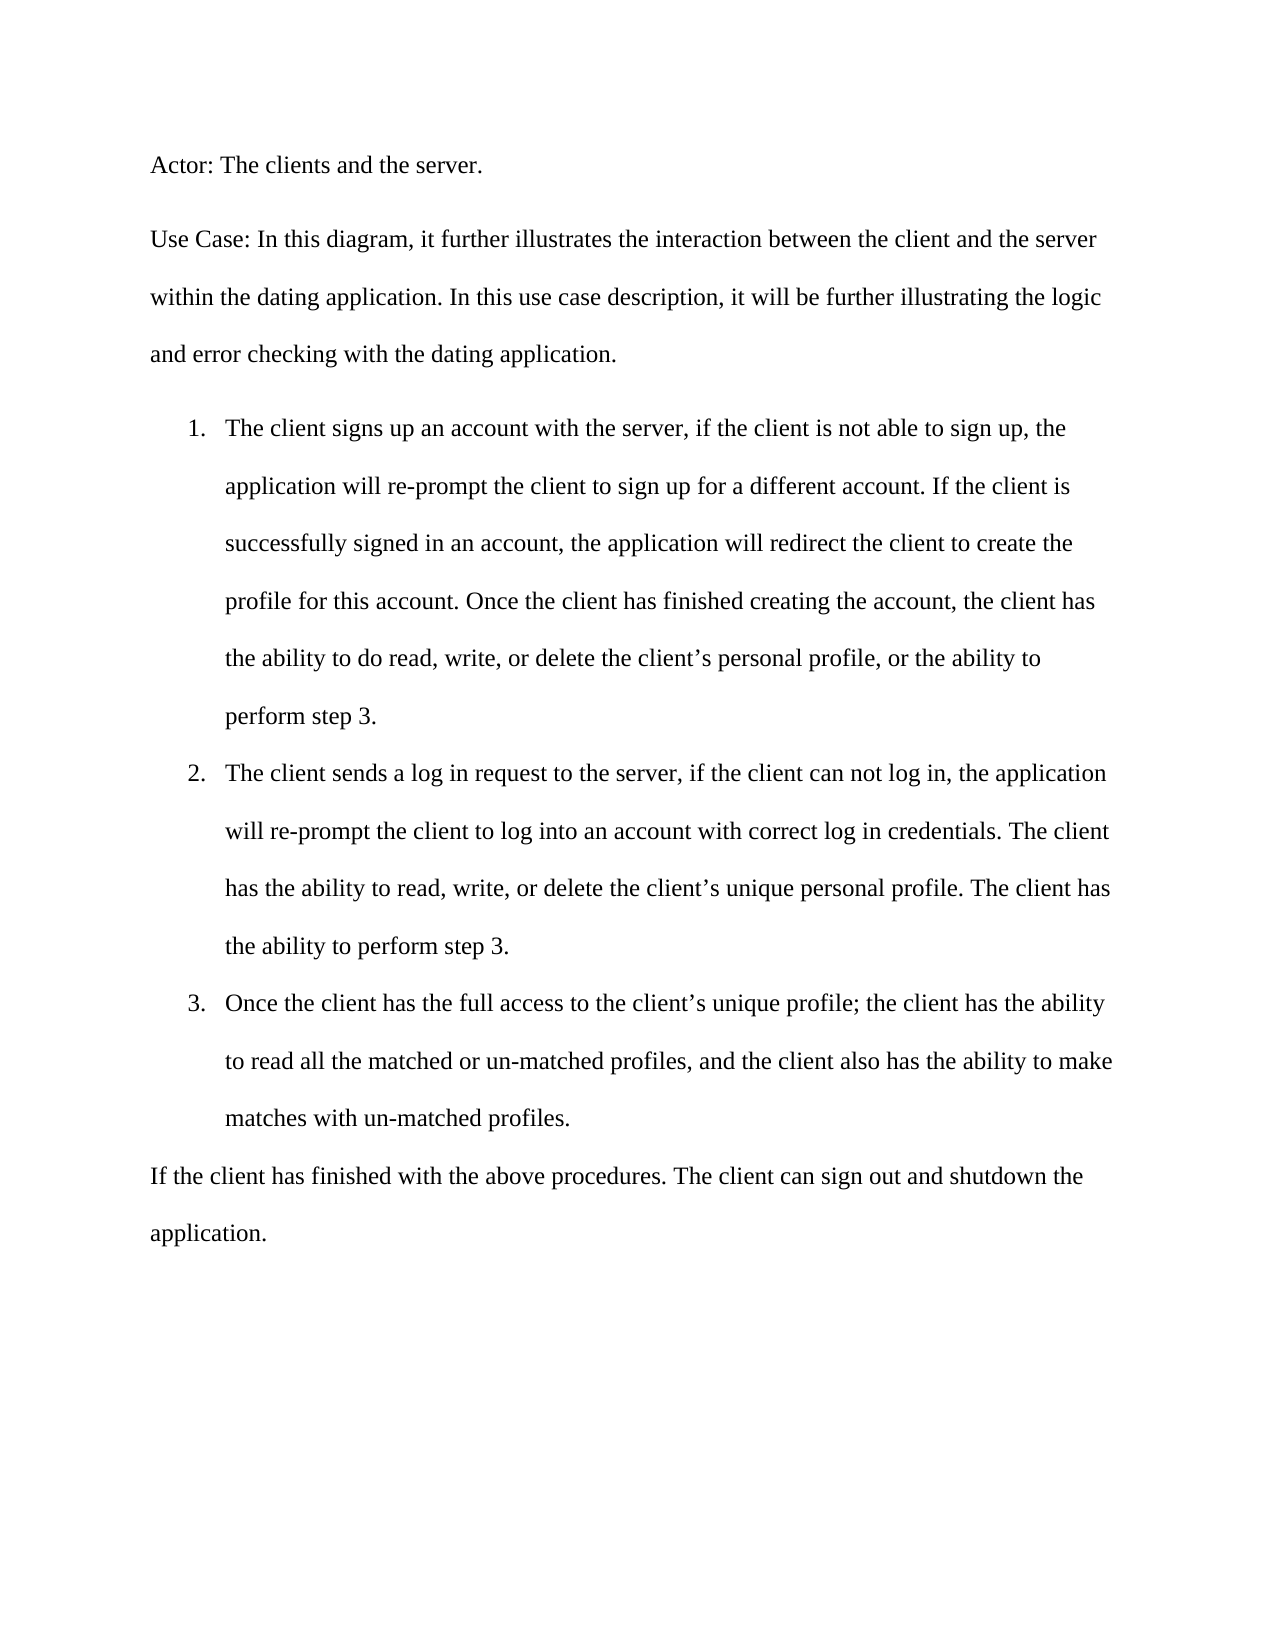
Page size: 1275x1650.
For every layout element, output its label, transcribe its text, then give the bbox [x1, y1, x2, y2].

list Once the client has the full access to the client’s unique profile; the client has the ability to read all the matched or un-matched profiles, and the client also has the ability to make matches with un-matched profiles. [187, 988, 1125, 1132]
list If the client has finished with the above procedures. The client can sign out and shutdown the application. [150, 1161, 1125, 1247]
text Actor: The clients and the server. [150, 150, 1125, 179]
list The client signs up an account with the server, if the client is not able to sign up, the application will re-prompt the client to sign up for a different account. If the client is successfully signed in an account, the application will redirect the client to create the profile for this account. Once the client has finished creating the account, the client has the ability to do read, write, or delete the client’s personal profile, or the ability to perform step 3. [187, 413, 1125, 729]
list The client sends a log in request to the server, if the client can not log in, the application will re-prompt the client to log into an account with correct log in credentials. The client has the ability to read, write, or delete the client’s unique personal profile. The client has the ability to perform step 3. [187, 758, 1125, 959]
text Use Case: In this diagram, it further illustrates the interaction between the client and the server within the dating application. In this use case description, it will be further illustrating the logic and error checking with the dating application. [150, 224, 1125, 368]
